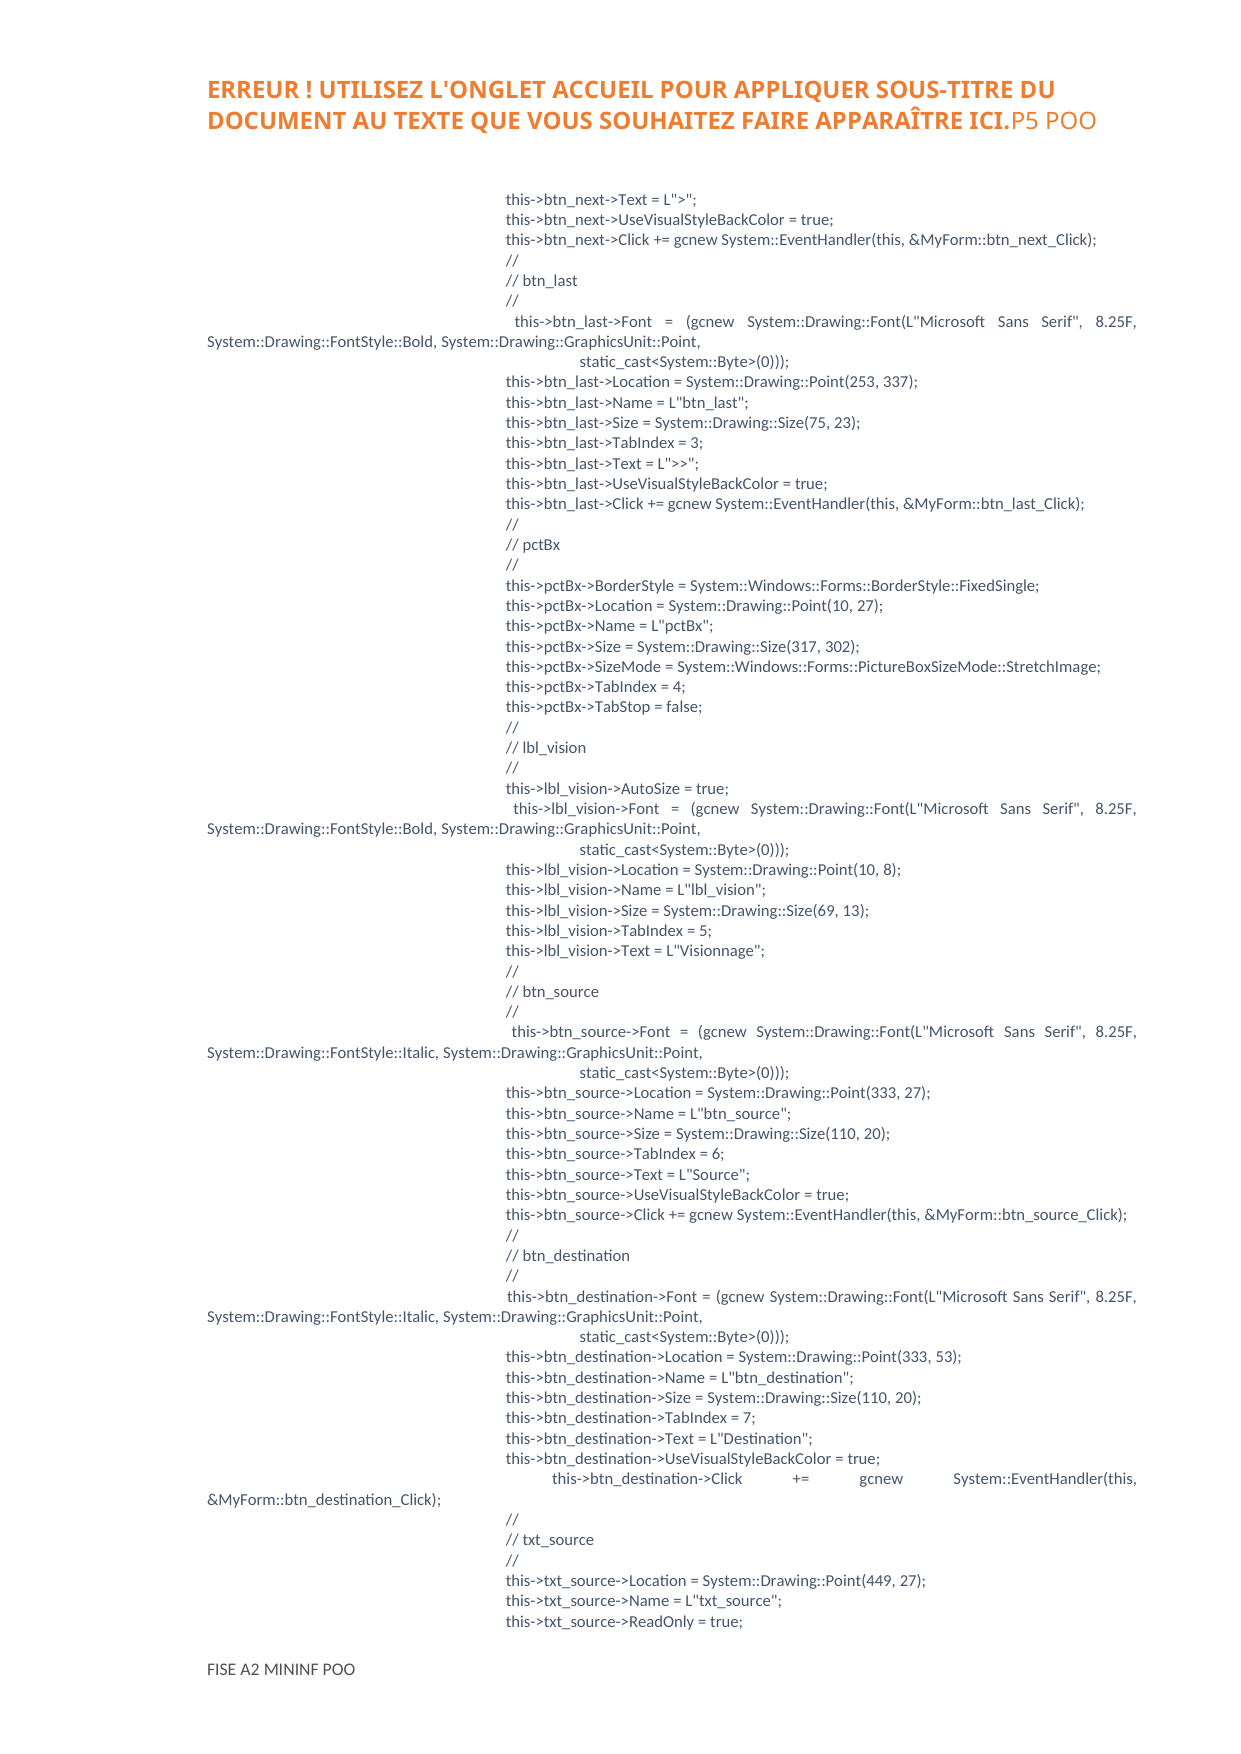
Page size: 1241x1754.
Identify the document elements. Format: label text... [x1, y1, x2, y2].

text this->pctBx->BorderStyle = System::Windows::Forms::BorderStyle::FixedSingle; [207, 575, 1137, 595]
text this->txt_source->Name = L"txt_source"; [207, 1591, 1137, 1611]
text this->btn_destination->Location = System::Drawing::Point(333, 53); [207, 1347, 1137, 1367]
text this->txt_source->Location = System::Drawing::Point(449, 27); [207, 1570, 1137, 1591]
text this->btn_source->TabIndex = 6; [207, 1144, 1137, 1164]
text this->pctBx->TabStop = false; [207, 697, 1137, 717]
text this->pctBx->Name = L"pctBx"; [207, 616, 1137, 636]
text this->btn_last->Size = System::Drawing::Size(75, 23); [207, 412, 1137, 433]
text this->lbl_vision->Text = L"Visionnage"; [207, 941, 1137, 961]
text this->btn_destination->Text = L"Destination"; [207, 1428, 1137, 1448]
text this->pctBx->TabIndex = 4; [207, 676, 1137, 697]
text this->btn_last->Location = System::Drawing::Point(253, 337); [207, 372, 1137, 392]
text // [207, 1225, 1137, 1245]
text this->lbl_vision->Font = (gcnew System::Drawing::Font(L"Microsoft Sans Serif", 8.25F, System::Drawing::FontStyle::Bold, System::Drawing::GraphicsUnit::Point, [207, 798, 1137, 839]
text // [207, 1001, 1137, 1022]
text static_cast<System::Byte>(0))); [207, 1326, 1137, 1347]
text this->btn_destination->Size = System::Drawing::Size(110, 20); [207, 1387, 1137, 1408]
text this->btn_destination->TabIndex = 7; [207, 1408, 1137, 1428]
text this->lbl_vision->TabIndex = 5; [207, 920, 1137, 941]
text this->btn_source->Font = (gcnew System::Drawing::Font(L"Microsoft Sans Serif", 8.25F, System::Drawing::FontStyle::Italic, System::Drawing::GraphicsUnit::Point, [207, 1022, 1137, 1062]
text // [207, 1509, 1137, 1529]
text this->txt_source->ReadOnly = true; [207, 1611, 1137, 1631]
text this->btn_source->Size = System::Drawing::Size(110, 20); [207, 1123, 1137, 1144]
text // [207, 554, 1137, 575]
text // btn_destination [207, 1245, 1137, 1266]
text this->lbl_vision->Name = L"lbl_vision"; [207, 879, 1137, 900]
text this->btn_last->Font = (gcnew System::Drawing::Font(L"Microsoft Sans Serif", 8.25F, System::Drawing::FontStyle::Bold, System::Drawing::GraphicsUnit::Point, [207, 311, 1137, 351]
text static_cast<System::Byte>(0))); [207, 1062, 1137, 1083]
text this->btn_next->Click += gcnew System::EventHandler(this, &MyForm::btn_next_Click); [207, 229, 1137, 250]
text // [207, 291, 1137, 311]
text this->btn_source->Click += gcnew System::EventHandler(this, &MyForm::btn_source_Click); [207, 1204, 1137, 1225]
text this->lbl_vision->AutoSize = true; [207, 778, 1137, 798]
text // btn_source [207, 981, 1137, 1001]
text // [207, 1550, 1137, 1570]
text this->pctBx->SizeMode = System::Windows::Forms::PictureBoxSizeMode::StretchImage; [207, 656, 1137, 676]
text // pctBx [207, 534, 1137, 554]
text this->btn_destination->Name = L"btn_destination"; [207, 1367, 1137, 1387]
text this->btn_source->Text = L"Source"; [207, 1164, 1137, 1184]
text // [207, 758, 1137, 778]
text // [207, 1266, 1137, 1286]
text // [207, 961, 1137, 981]
text this->pctBx->Location = System::Drawing::Point(10, 27); [207, 595, 1137, 616]
text static_cast<System::Byte>(0))); [207, 839, 1137, 859]
text // lbl_vision [207, 737, 1137, 758]
text this->btn_source->UseVisualStyleBackColor = true; [207, 1184, 1137, 1204]
text // [207, 514, 1137, 534]
text this->lbl_vision->Size = System::Drawing::Size(69, 13); [207, 900, 1137, 920]
text this->btn_source->Name = L"btn_source"; [207, 1103, 1137, 1123]
text this->btn_last->TabIndex = 3; [207, 433, 1137, 453]
text this->btn_next->Text = L">"; [207, 189, 1137, 209]
text // [207, 250, 1137, 270]
text this->btn_last->UseVisualStyleBackColor = true; [207, 473, 1137, 494]
text // [207, 717, 1137, 737]
text this->btn_destination->Click += gcnew System::EventHandler(this, &MyForm::btn_destination_Click); [207, 1469, 1137, 1509]
text // txt_source [207, 1529, 1137, 1550]
text this->btn_destination->UseVisualStyleBackColor = true; [207, 1448, 1137, 1469]
text this->btn_next->UseVisualStyleBackColor = true; [207, 209, 1137, 229]
text this->btn_last->Click += gcnew System::EventHandler(this, &MyForm::btn_last_Click); [207, 494, 1137, 514]
text // btn_last [207, 270, 1137, 291]
text this->btn_last->Text = L">>"; [207, 453, 1137, 473]
text this->btn_source->Location = System::Drawing::Point(333, 27); [207, 1083, 1137, 1103]
text this->pctBx->Size = System::Drawing::Size(317, 302); [207, 636, 1137, 656]
text this->lbl_vision->Location = System::Drawing::Point(10, 8); [207, 859, 1137, 879]
text static_cast<System::Byte>(0))); [207, 351, 1137, 372]
text this->btn_last->Name = L"btn_last"; [207, 392, 1137, 412]
text this->btn_destination->Font = (gcnew System::Drawing::Font(L"Microsoft Sans Serif", 8.25F, System::Drawing::FontStyle::Italic, System::Drawing::GraphicsUnit::Point, [207, 1286, 1137, 1326]
